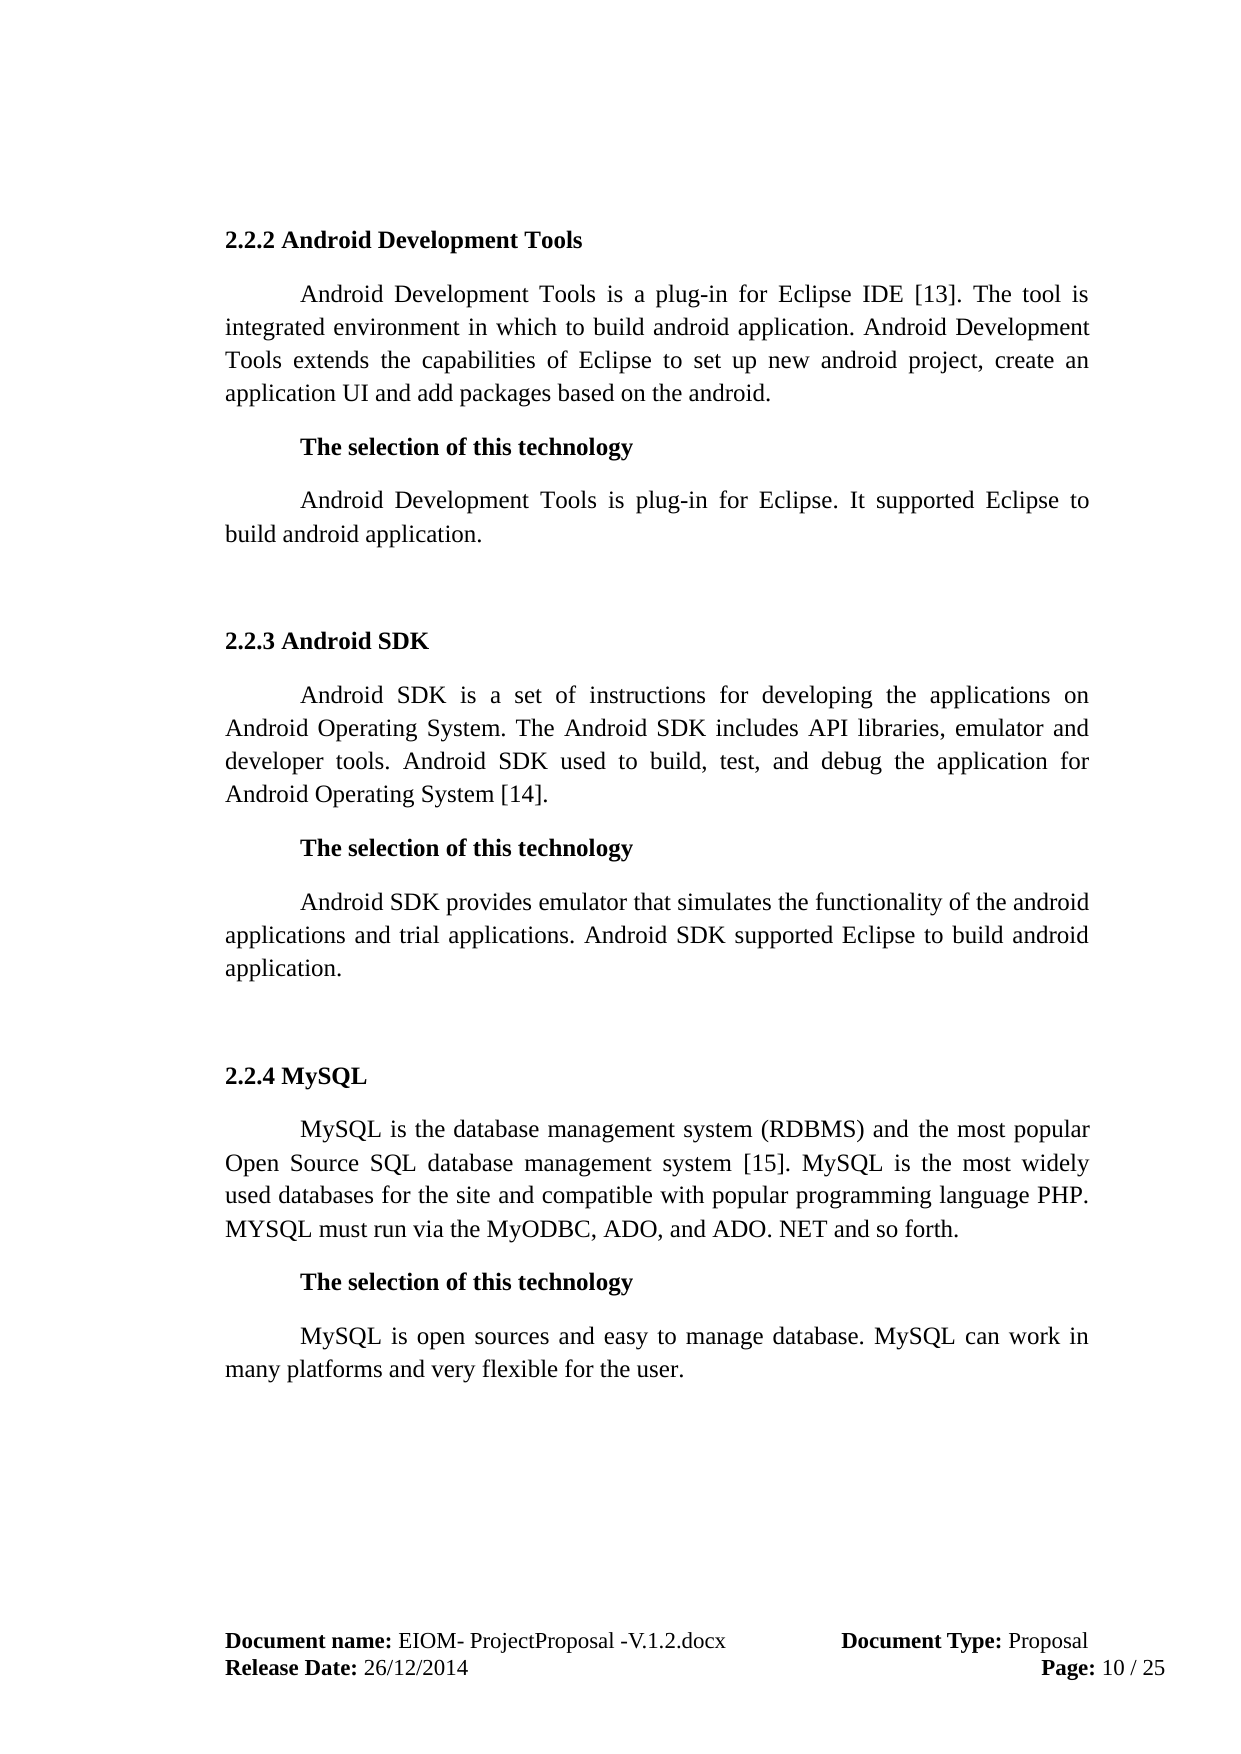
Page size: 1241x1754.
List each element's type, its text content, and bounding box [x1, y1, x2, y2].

text MySQL is open sources and easy to manage database. MySQL can work in many platforms and very flexible for the user. [225, 1321, 1090, 1383]
text The selection of this technology [225, 833, 1090, 862]
text The selection of this technology [225, 1267, 1090, 1296]
text MySQL is the database management system (RDBMS) and the most popular Open Source SQL database management system [15]. MySQL is the most widely used databases for the site and compatible with popular programming language PHP. MYSQL must run via the MyODBC, ADO, and ADO. NET and so forth. [225, 1114, 1090, 1242]
text 2.2.3 Android SDK [225, 626, 1090, 655]
text Android Development Tools is plug-in for Eclipse. It supported Eclipse to build android application. [225, 486, 1090, 547]
text Android SDK provides emulator that simulates the functionality of the android applications and trial applications. Android SDK supported Eclipse to build android application. [225, 887, 1090, 982]
text Android SDK is a set of instructions for developing the applications on Android Operating System. The Android SDK includes API libraries, emulator and developer tools. Android SDK used to build, test, and debug the application for Android Operating System [14]. [225, 680, 1090, 808]
text 2.2.4 MySQL [225, 1061, 1090, 1089]
text The selection of this technology [225, 432, 1090, 461]
text 2.2.2 Android Development Tools [225, 225, 1090, 254]
